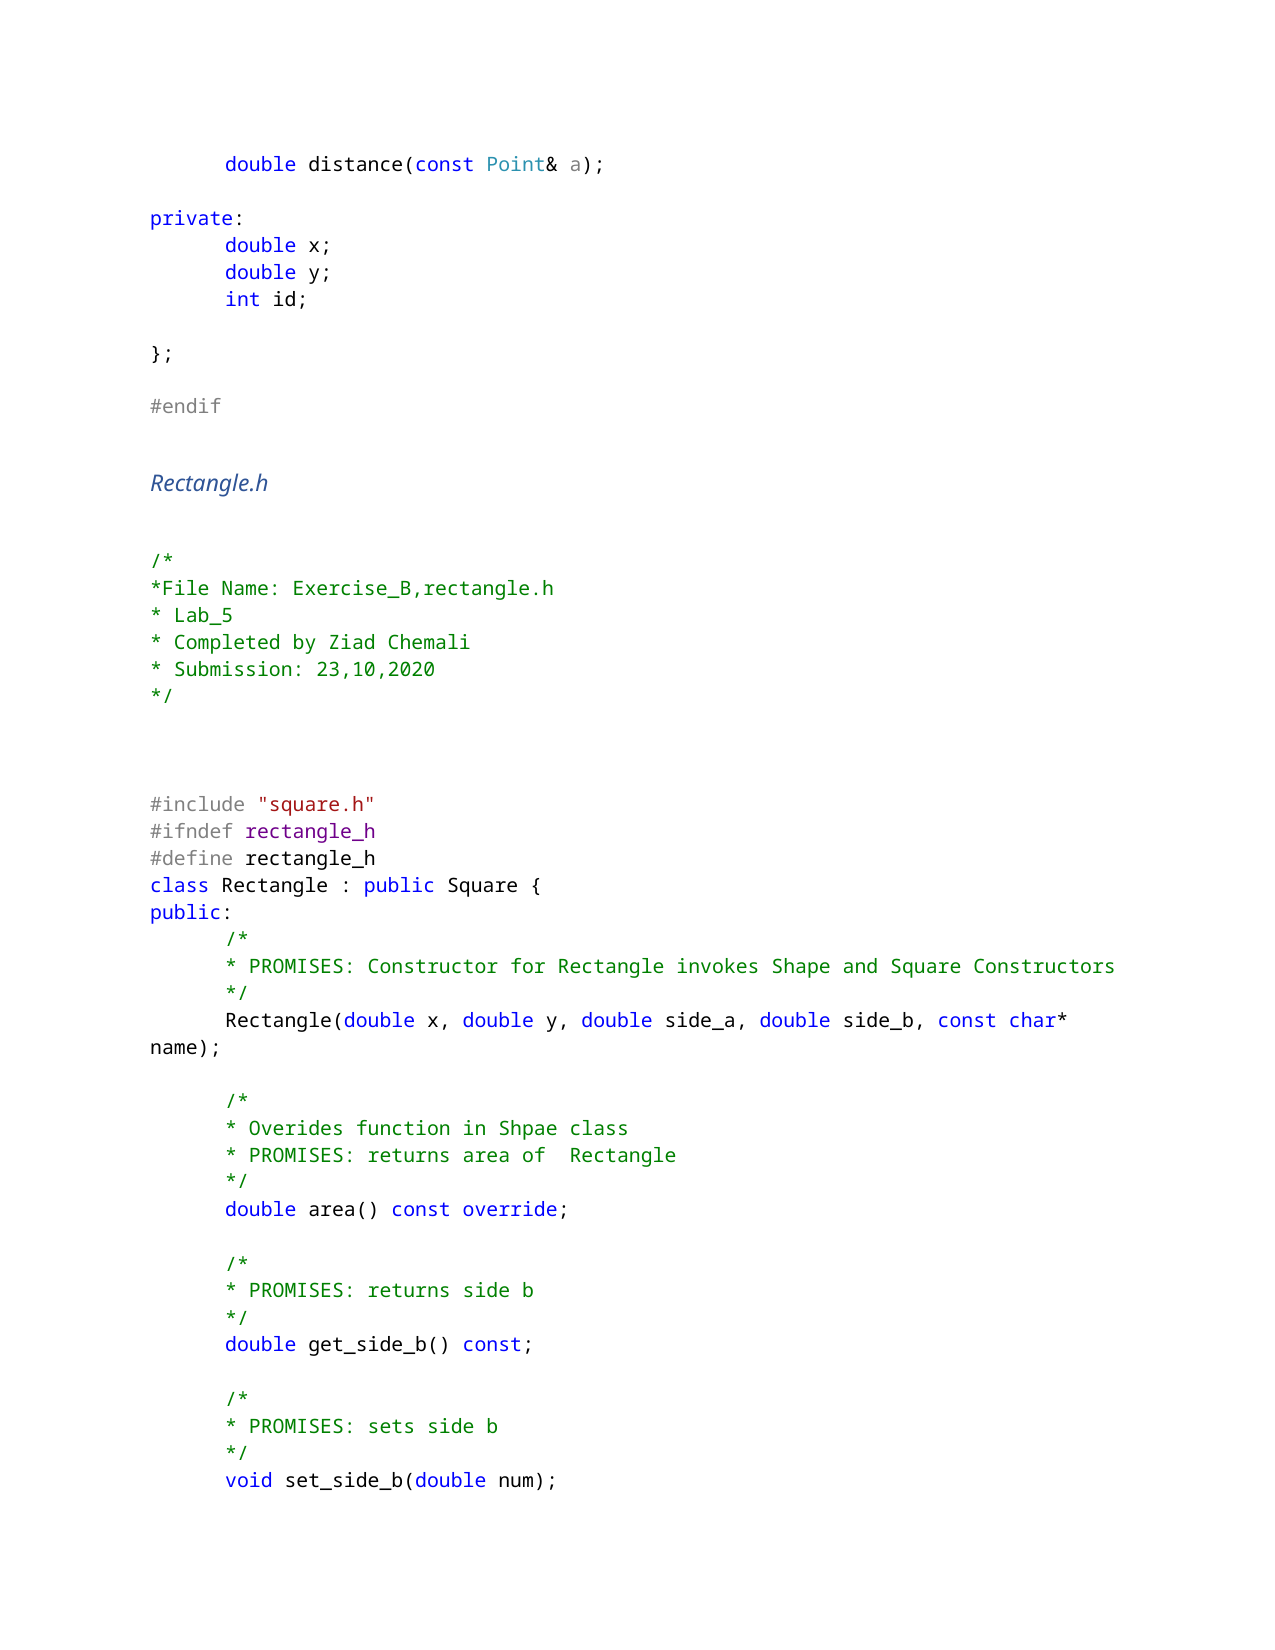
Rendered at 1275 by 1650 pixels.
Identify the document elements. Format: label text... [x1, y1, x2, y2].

text * Overides function in Shpae class [150, 1114, 1125, 1141]
text #ifndef rectangle_h [150, 817, 1125, 844]
text private: [150, 204, 1125, 231]
text /* [150, 1250, 1125, 1277]
text Rectangle(double x, double y, double side_a, double side_b, const char* name); [150, 1006, 1125, 1060]
text */ [150, 682, 1125, 709]
subtitle Rectangle.h [150, 467, 1125, 498]
text void set_side_b(double num); [150, 1467, 1125, 1494]
text /* [150, 547, 1125, 574]
text class Rectangle : public Square { [150, 871, 1125, 898]
text */ [150, 1168, 1125, 1195]
text /* [150, 925, 1125, 952]
text }; [150, 339, 1125, 366]
text */ [150, 979, 1125, 1006]
text */ [150, 1304, 1125, 1331]
text public: [150, 898, 1125, 925]
text * PROMISES: returns area of Rectangle [150, 1141, 1125, 1168]
text * PROMISES: sets side b [150, 1413, 1125, 1440]
text int id; [150, 285, 1125, 312]
text double y; [150, 258, 1125, 285]
text */ [150, 1440, 1125, 1467]
text * Submission: 23,10,2020 [150, 655, 1125, 682]
text * Lab_5 [150, 601, 1125, 628]
text /* [150, 1386, 1125, 1413]
text double get_side_b() const; [150, 1331, 1125, 1358]
text double distance(const Point& a); [150, 150, 1125, 177]
text #define rectangle_h [150, 844, 1125, 871]
text double area() const override; [150, 1195, 1125, 1222]
text double x; [150, 231, 1125, 258]
text * PROMISES: Constructor for Rectangle invokes Shape and Square Constructors [150, 952, 1125, 979]
text /* [150, 1087, 1125, 1114]
text #include "square.h" [150, 790, 1125, 817]
text * PROMISES: returns side b [150, 1277, 1125, 1304]
text * Completed by Ziad Chemali [150, 628, 1125, 655]
text #endif [150, 393, 1125, 420]
text *File Name: Exercise_B,rectangle.h [150, 574, 1125, 601]
